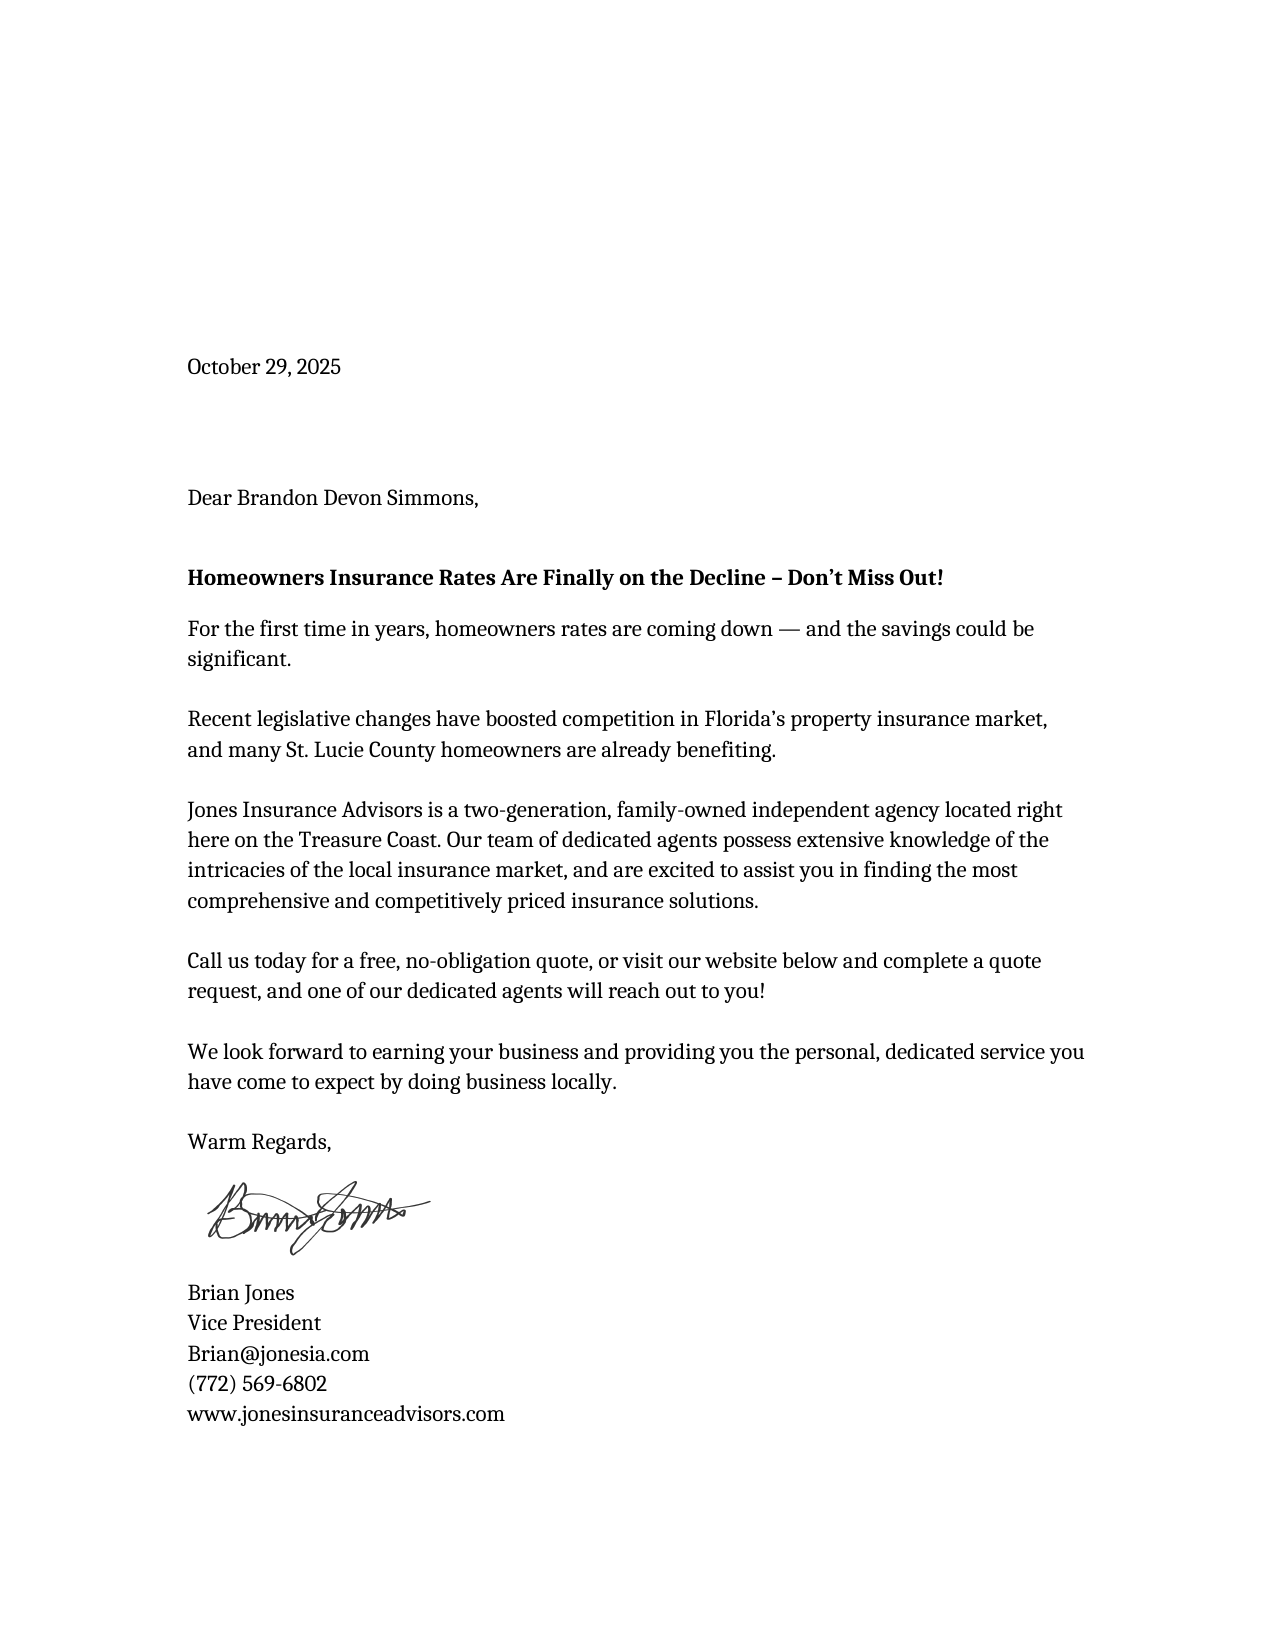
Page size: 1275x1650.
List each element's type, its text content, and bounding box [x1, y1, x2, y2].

text Dear Brandon Devon Simmons, [187, 484, 1087, 511]
text Homeowners Insurance Rates Are Finally on the Decline – Don’t Miss Out! [187, 564, 1087, 591]
picture [206, 1180, 432, 1256]
text For the first time in years, homeowners rates are coming down — and the savings could be significant. Recent legislative changes have boosted competition in Florida’s property insurance market, and many St. Lucie County homeowners are already benefiting. Jones Insurance Advisors is a two-generation, family-owned independent agency located right here on the Treasure Coast. Our team of dedicated agents possess extensive knowledge of the intricacies of the local insurance market, and are excited to assist you in finding the most comprehensive and competitively priced insurance solutions. Call us today for a free, no-obligation quote, or visit our website below and complete a quote request, and one of our dedicated agents will reach out to you! We look forward to earning your business and providing you the personal, dedicated service you have come to expect by doing business locally. Warm Regards, [187, 616, 1087, 1156]
text October 29, 2025 [187, 354, 1087, 381]
text Brian Jones Vice President Brian@jonesia.com (772) 569-6802 www.jonesinsuranceadvisors.com [187, 1280, 1087, 1427]
